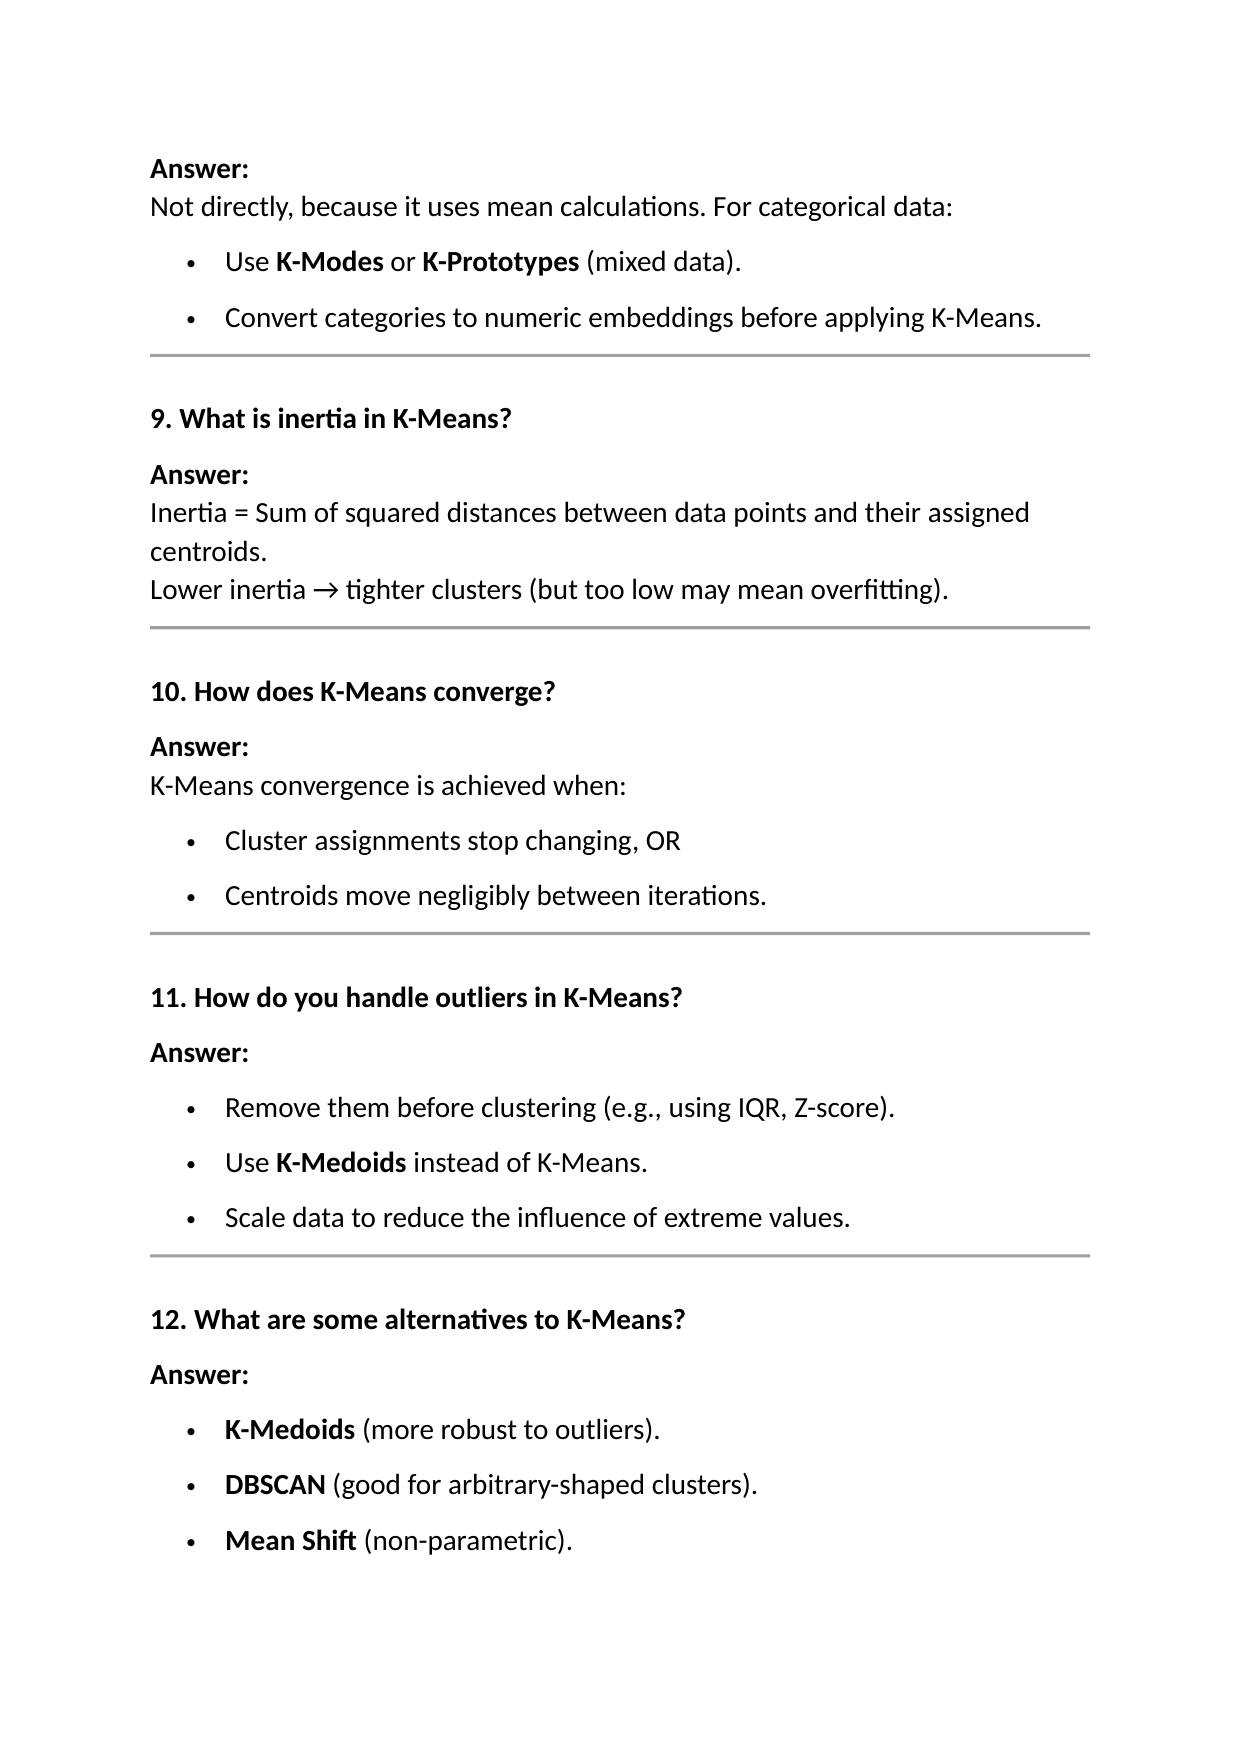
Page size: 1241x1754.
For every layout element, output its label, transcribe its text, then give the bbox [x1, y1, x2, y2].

list Use K-Medoids instead of K-Means. [187, 1144, 1090, 1180]
text Answer: [150, 1356, 1090, 1392]
list Cluster assignments stop changing, OR [187, 822, 1090, 857]
list DBSCAN (good for arbitrary-shaped clusters). [187, 1466, 1090, 1502]
text Answer: K-Means convergence is achieved when: [150, 728, 1090, 802]
text 12. What are some alternatives to K-Means? [150, 1301, 1090, 1337]
text 10. How does K-Means converge? [150, 673, 1090, 709]
list Centroids move negligibly between iterations. [187, 877, 1090, 912]
list Convert categories to numeric embeddings before applying K-Means. [187, 299, 1090, 334]
list Scale data to reduce the influence of extreme values. [187, 1199, 1090, 1235]
list K-Medoids (more robust to outliers). [187, 1411, 1090, 1447]
text 9. What is inertia in K-Means? [150, 401, 1090, 436]
text Answer: Not directly, because it uses mean calculations. For categorical data: [150, 150, 1090, 224]
text Answer: [150, 1034, 1090, 1069]
text 11. How do you handle outliers in K-Means? [150, 979, 1090, 1014]
list Remove them before clustering (e.g., using IQR, Z-score). [187, 1089, 1090, 1124]
list Mean Shift (non-parametric). [187, 1522, 1090, 1557]
list Use K-Modes or K-Prototypes (mixed data). [187, 243, 1090, 279]
text Answer: Inertia = Sum of squared distances between data points and their assigned centroids. Lower inertia → tighter clusters (but too low may mean overfitting). [150, 456, 1090, 607]
